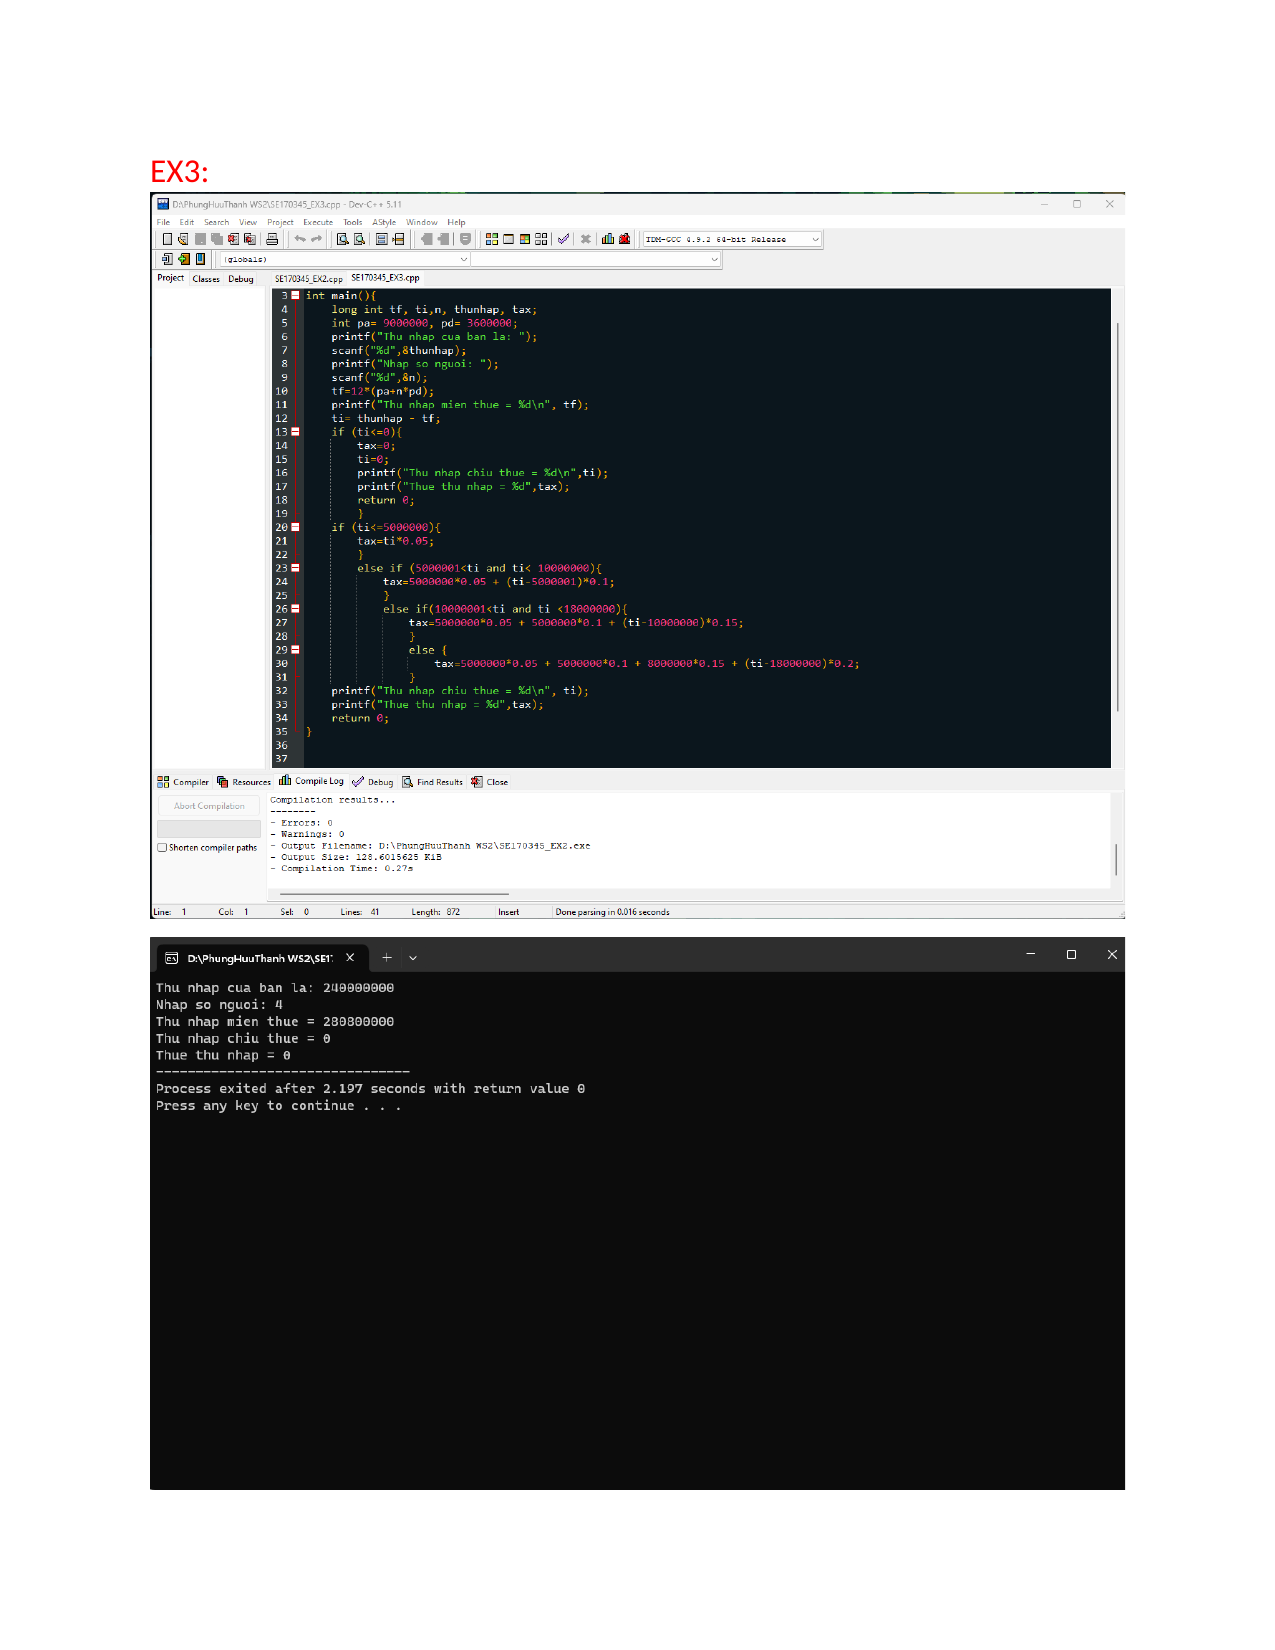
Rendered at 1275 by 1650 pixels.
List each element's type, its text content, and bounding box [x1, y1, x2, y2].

picture [150, 937, 1125, 1490]
text EX3: [150, 150, 1125, 192]
picture [150, 192, 1125, 919]
